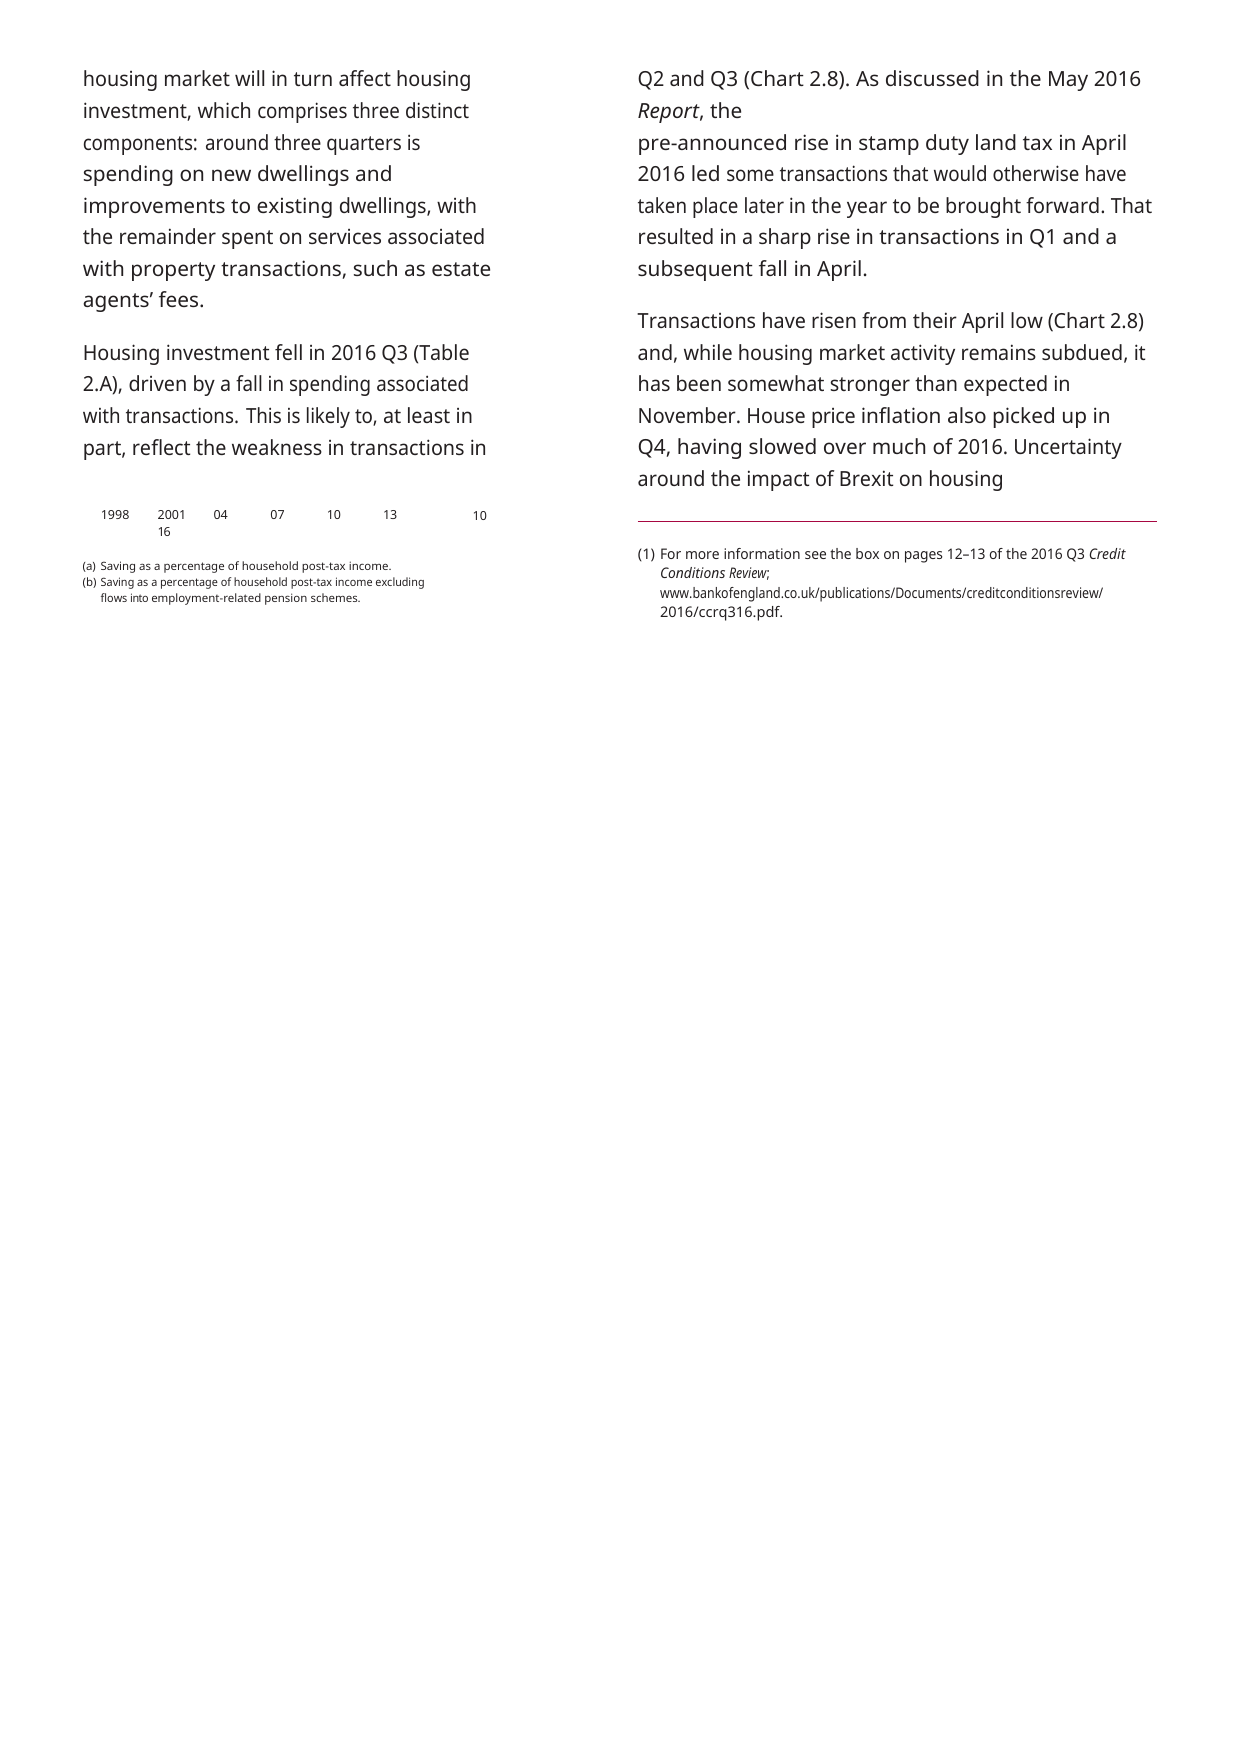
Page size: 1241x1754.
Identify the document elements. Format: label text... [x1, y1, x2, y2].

text 10 [472, 507, 1180, 524]
text Transactions have risen from their April low (Chart 2.8) and, while housing market activity remains subdued, it has been somewhat stronger than expected in November. House price inflation also picked up in Q4, having slowed over much of 2016. Uncertainty around the impact of Brexit on housing [637, 306, 1147, 492]
text Housing investment fell in 2016 Q3 (Table 2.A), driven by a fall in spending associated with transactions. This is likely to, at least in part, reflect the weakness in transactions in Q2 and Q3 (Chart 2.8). As discussed in the May 2016 Report, the [637, 64, 1149, 124]
list Saving as a percentage of household post-tax income excluding flows into employment-related pension schemes. [82, 574, 443, 606]
text housing market will in turn affect housing investment, which comprises three distinct components: around three quarters is spending on new dwellings and improvements to existing dwellings, with the remainder spent on services associated with property transactions, such as estate agents’ fees. [83, 64, 499, 314]
list Saving as a percentage of household post-tax income. [82, 558, 451, 574]
text pre-announced rise in stamp duty land tax in April 2016 led some transactions that would otherwise have taken place later in the year to be brought forward. That resulted in a sharp rise in transactions in Q1 and a subsequent fall in April. [637, 128, 1157, 282]
text Housing investment fell in 2016 Q3 (Table 2.A), driven by a fall in spending associated with transactions. This is likely to, at least in part, reflect the weakness in transactions in Q2 and Q3 (Chart 2.8). As discussed in the May 2016 Report, the [83, 338, 491, 461]
list For more information see the box on pages 12–13 of the 2016 Q3 Credit Conditions Review; www.bankofengland.co.uk/publications/Documents/creditconditionsreview/ 2016/ccrq316.pdf. [638, 544, 1152, 622]
text 1998 2001 04 07 10 13 16 [101, 506, 451, 541]
